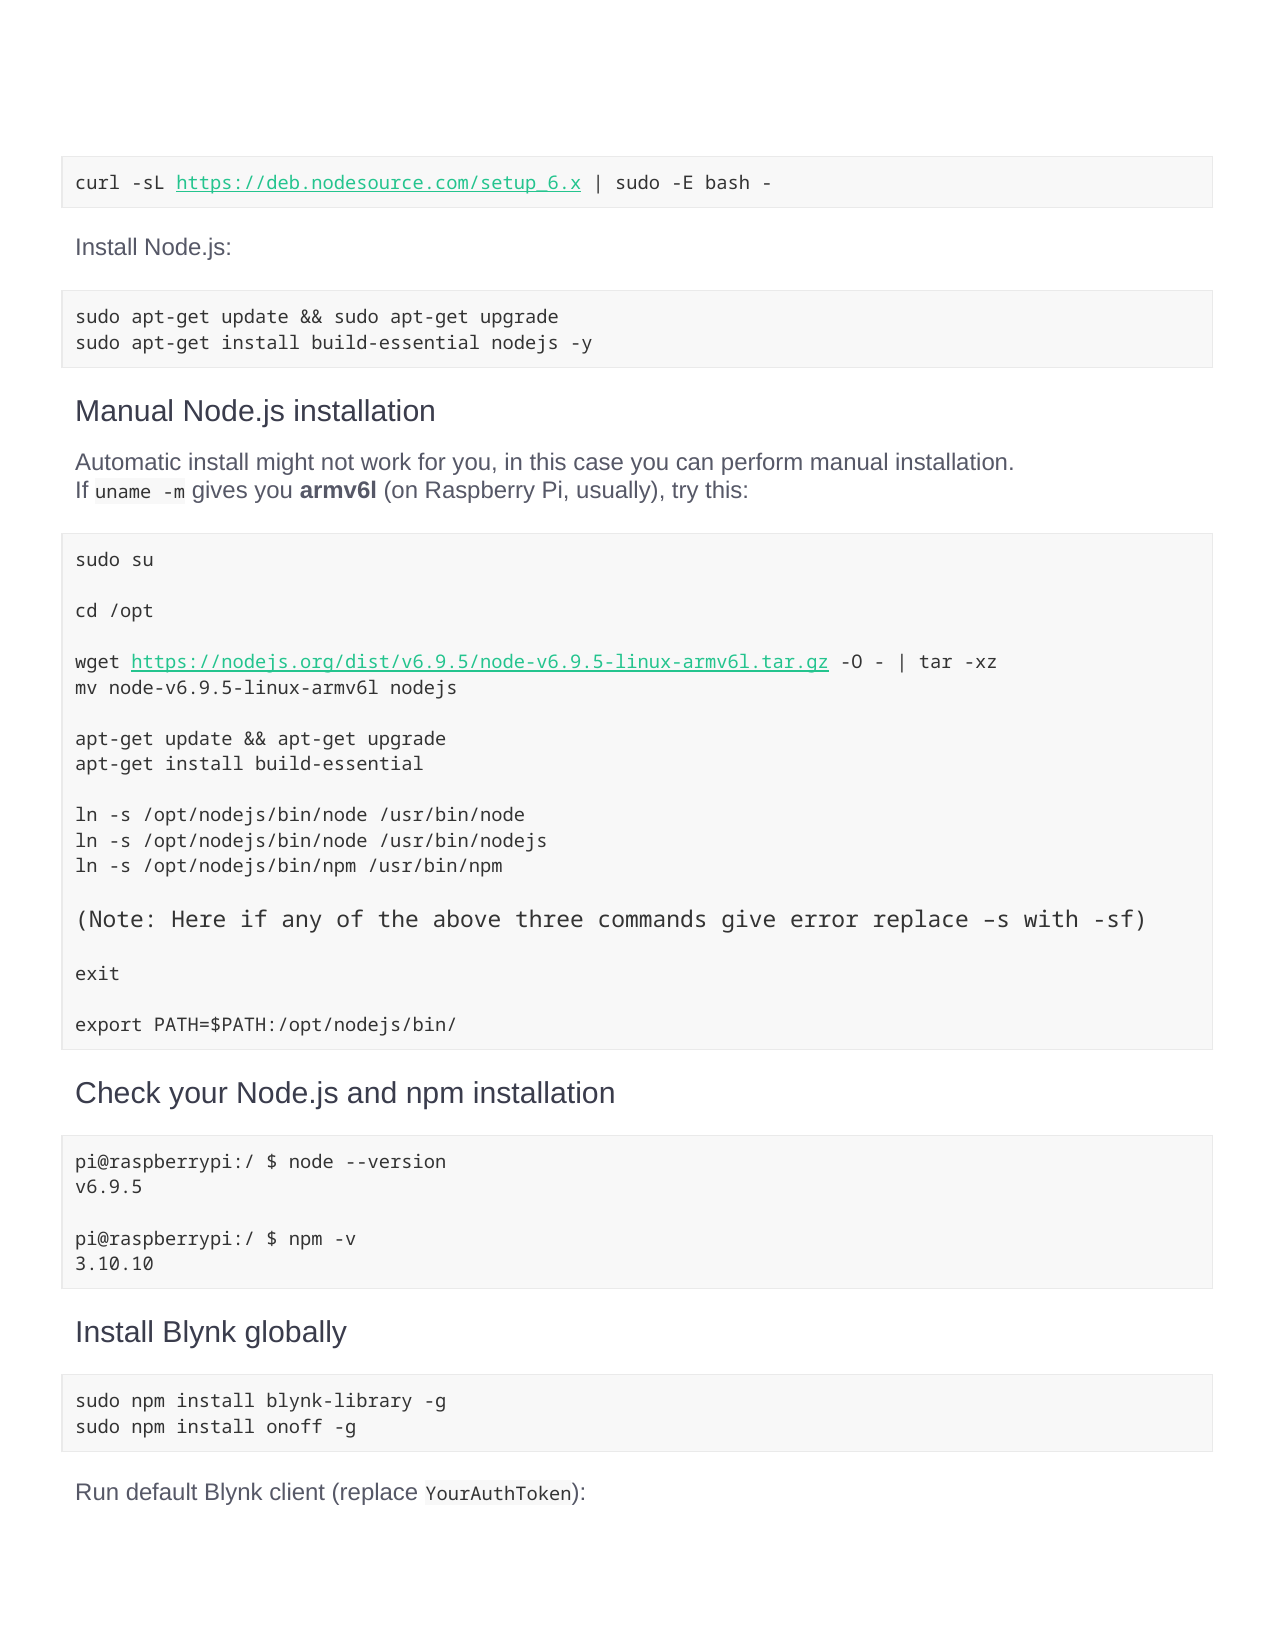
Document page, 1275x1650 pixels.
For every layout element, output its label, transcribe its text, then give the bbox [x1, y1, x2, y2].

text pi@raspberrypi:/ $ node --version v6.9.5 pi@raspberrypi:/ $ npm -v 3.10.10 [63, 1136, 1212, 1288]
text Install Node.js: [75, 233, 1200, 261]
subtitle Manual Node.js installation [75, 393, 1200, 428]
text Automatic install might not work for you, in this case you can perform manual installation. If uname -m gives you armv6l (on Raspberry Pi, usually), try this: [75, 448, 1200, 504]
text sudo su cd /opt wget https://nodejs.org/dist/v6.9.5/node-v6.9.5-linux-armv6l.tar.gz -O - | tar -xz mv node-v6.9.5-linux-armv6l nodejs apt-get update && apt-get upgrade apt-get install build-essential ln -s /opt/nodejs/bin/node /usr/bin/node ln -s /opt/nodejs/bin/node /usr/bin/nodejs ln -s /opt/nodejs/bin/npm /usr/bin/npm [63, 534, 1212, 878]
subtitle Install Blynk globally [75, 1314, 1200, 1349]
text (Note: Here if any of the above three commands give error replace –s with -sf) exit export PATH=$PATH:/opt/nodejs/bin/ [63, 889, 1212, 1049]
text curl -sL https://deb.nodesource.com/setup_6.x | sudo -E bash - [63, 157, 1212, 207]
text sudo npm install blynk-library -g sudo npm install onoff -g [63, 1375, 1212, 1451]
text Run default Blynk client (replace YourAuthToken): [75, 1477, 1200, 1505]
subtitle Check your Node.js and npm installation [75, 1075, 1200, 1110]
text sudo apt-get update && sudo apt-get upgrade sudo apt-get install build-essential nodejs -y [63, 291, 1212, 367]
